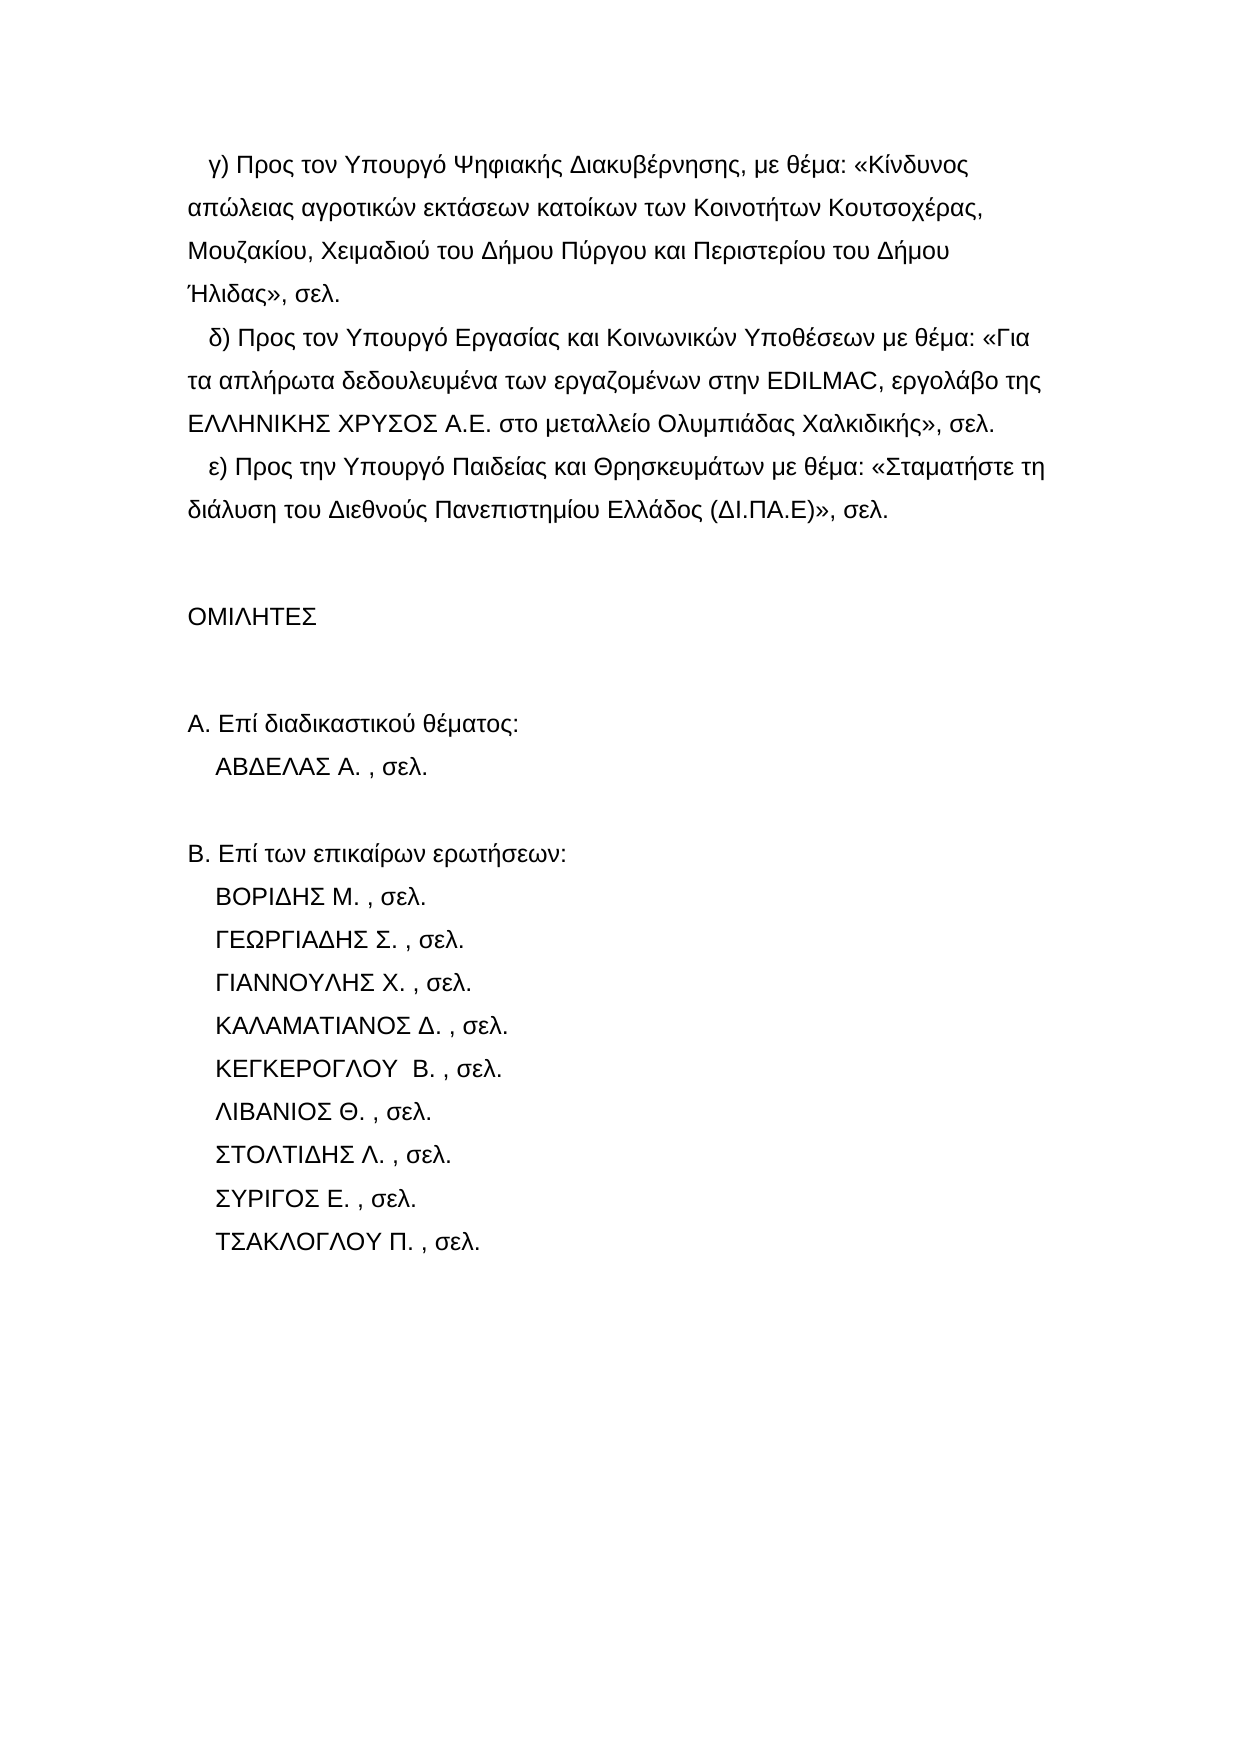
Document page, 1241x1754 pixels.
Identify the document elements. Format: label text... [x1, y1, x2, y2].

text ΟΜΙΛΗΤΕΣ [187, 602, 1053, 631]
text Α. Επί διαδικαστικού θέματος: ΑΒΔΕΛΑΣ Α. , σελ. Β. Επί των επικαίρων ερωτήσεων: ΒΟΡΙΔΗΣ Μ. , σελ. ΓΕΩΡΓΙΑΔΗΣ Σ. , σελ. ΓΙΑΝΝΟΥΛΗΣ Χ. , σελ. ΚΑΛΑΜΑΤΙΑΝΟΣ Δ. , σελ. ΚΕΓΚΕΡΟΓΛΟΥ Β. , σελ. ΛΙΒΑΝΙΟΣ Θ. , σελ. ΣΤΟΛΤΙΔΗΣ Λ. , σελ. ΣΥΡΙΓΟΣ Ε. , σελ. ΤΣΑΚΛΟΓΛΟΥ Π. , σελ. [187, 666, 1053, 1298]
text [187, 150, 1053, 567]
